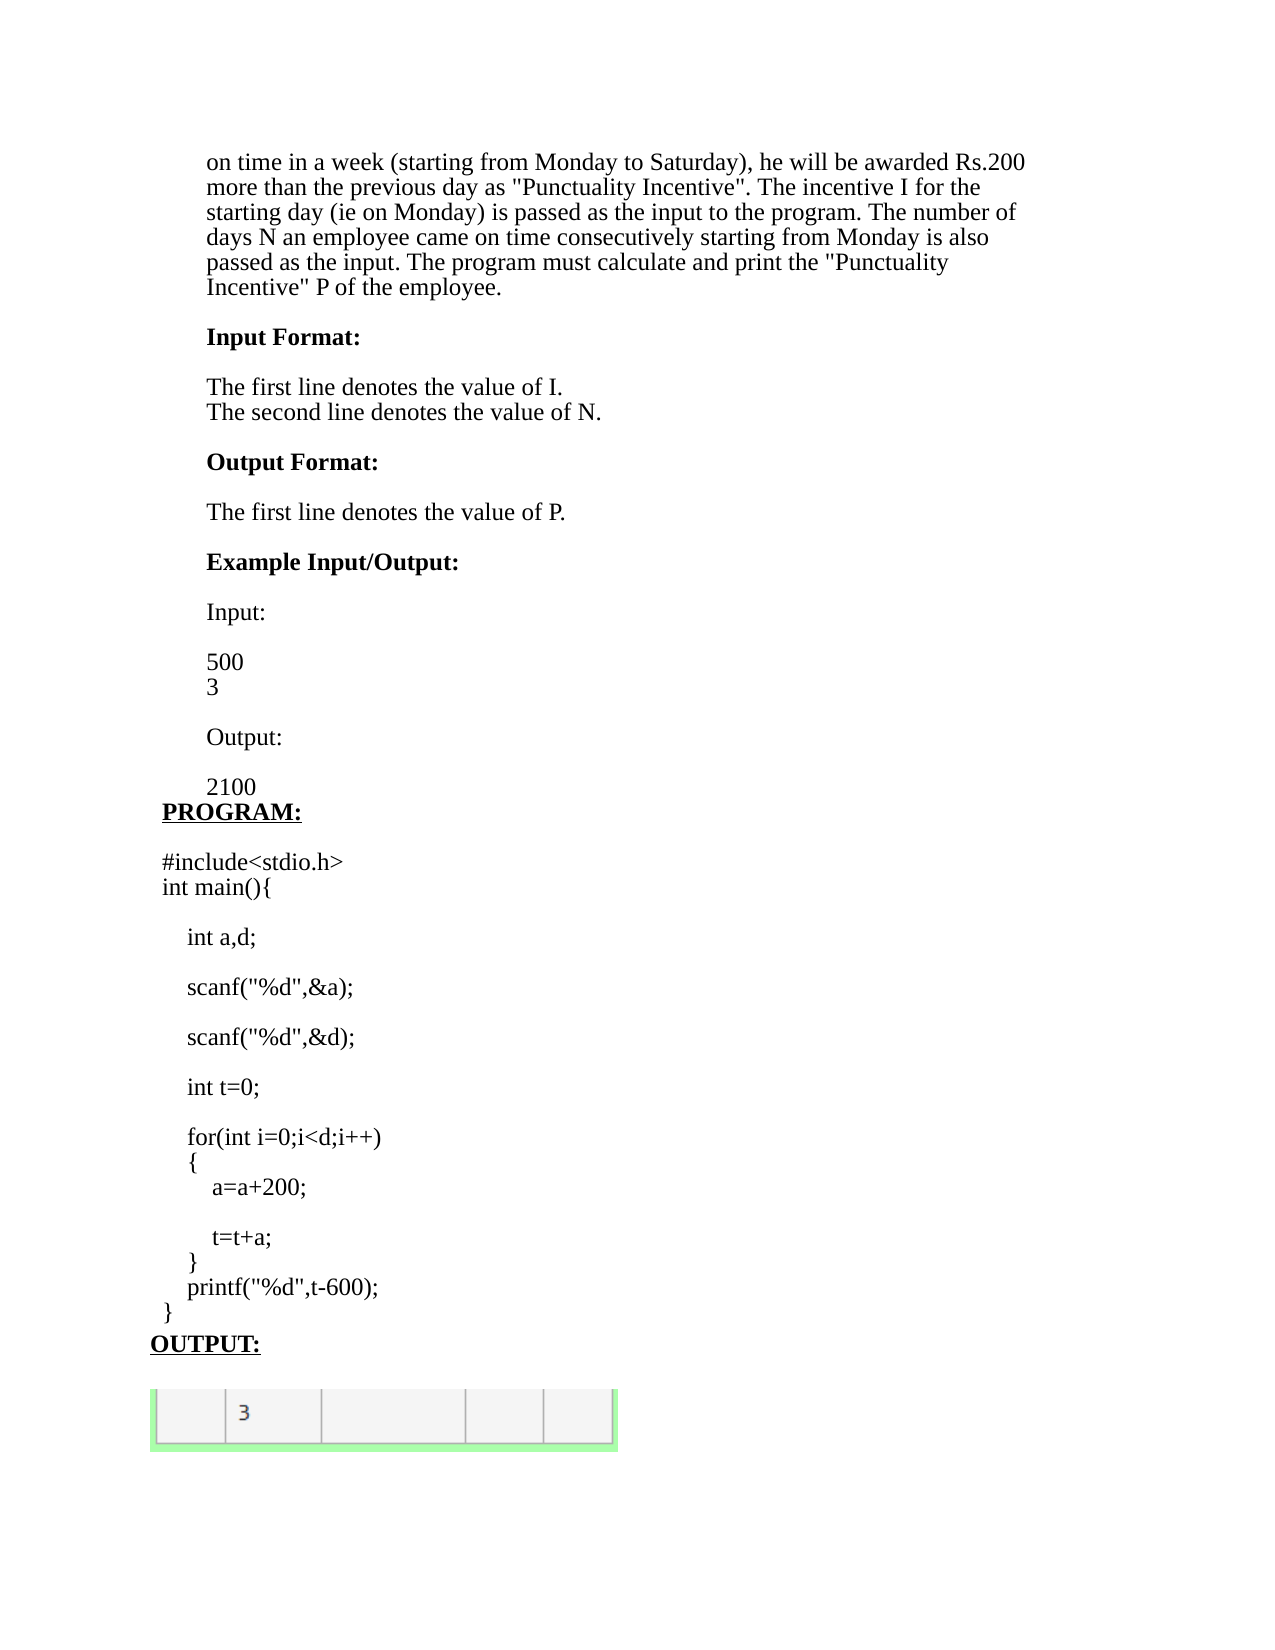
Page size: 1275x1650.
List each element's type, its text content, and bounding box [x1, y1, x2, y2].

text t=t+a; [162, 1225, 1125, 1250]
text a=a+200; [162, 1175, 1125, 1200]
text 500 3 [206, 650, 1050, 700]
text for(int i=0;i<d;i++) [162, 1125, 1125, 1150]
text Input Format: [206, 325, 1050, 350]
text } [162, 1250, 1125, 1275]
text int a,d; [162, 925, 1125, 950]
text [206, 150, 1050, 300]
text Output Format: [206, 450, 1050, 475]
text 2100 [206, 775, 1050, 800]
text int t=0; [162, 1075, 1125, 1100]
text The first line denotes the value of P. [206, 500, 1050, 525]
text PROGRAM: [162, 800, 1125, 825]
text } [162, 1300, 1125, 1325]
text printf("%d",t-600); [162, 1275, 1125, 1300]
text #include<stdio.h> [162, 850, 1125, 875]
text Output: [206, 725, 1050, 750]
text { [162, 1150, 1125, 1175]
text Example Input/Output: [206, 550, 1050, 575]
text int main(){ [162, 875, 1125, 900]
text Input: [206, 600, 1050, 625]
text scanf("%d",&a); [162, 975, 1125, 1000]
text The first line denotes the value of I. The second line denotes the value of N. [206, 375, 1050, 425]
text scanf("%d",&d); [162, 1025, 1125, 1050]
text OUTPUT: [150, 1332, 1125, 1357]
